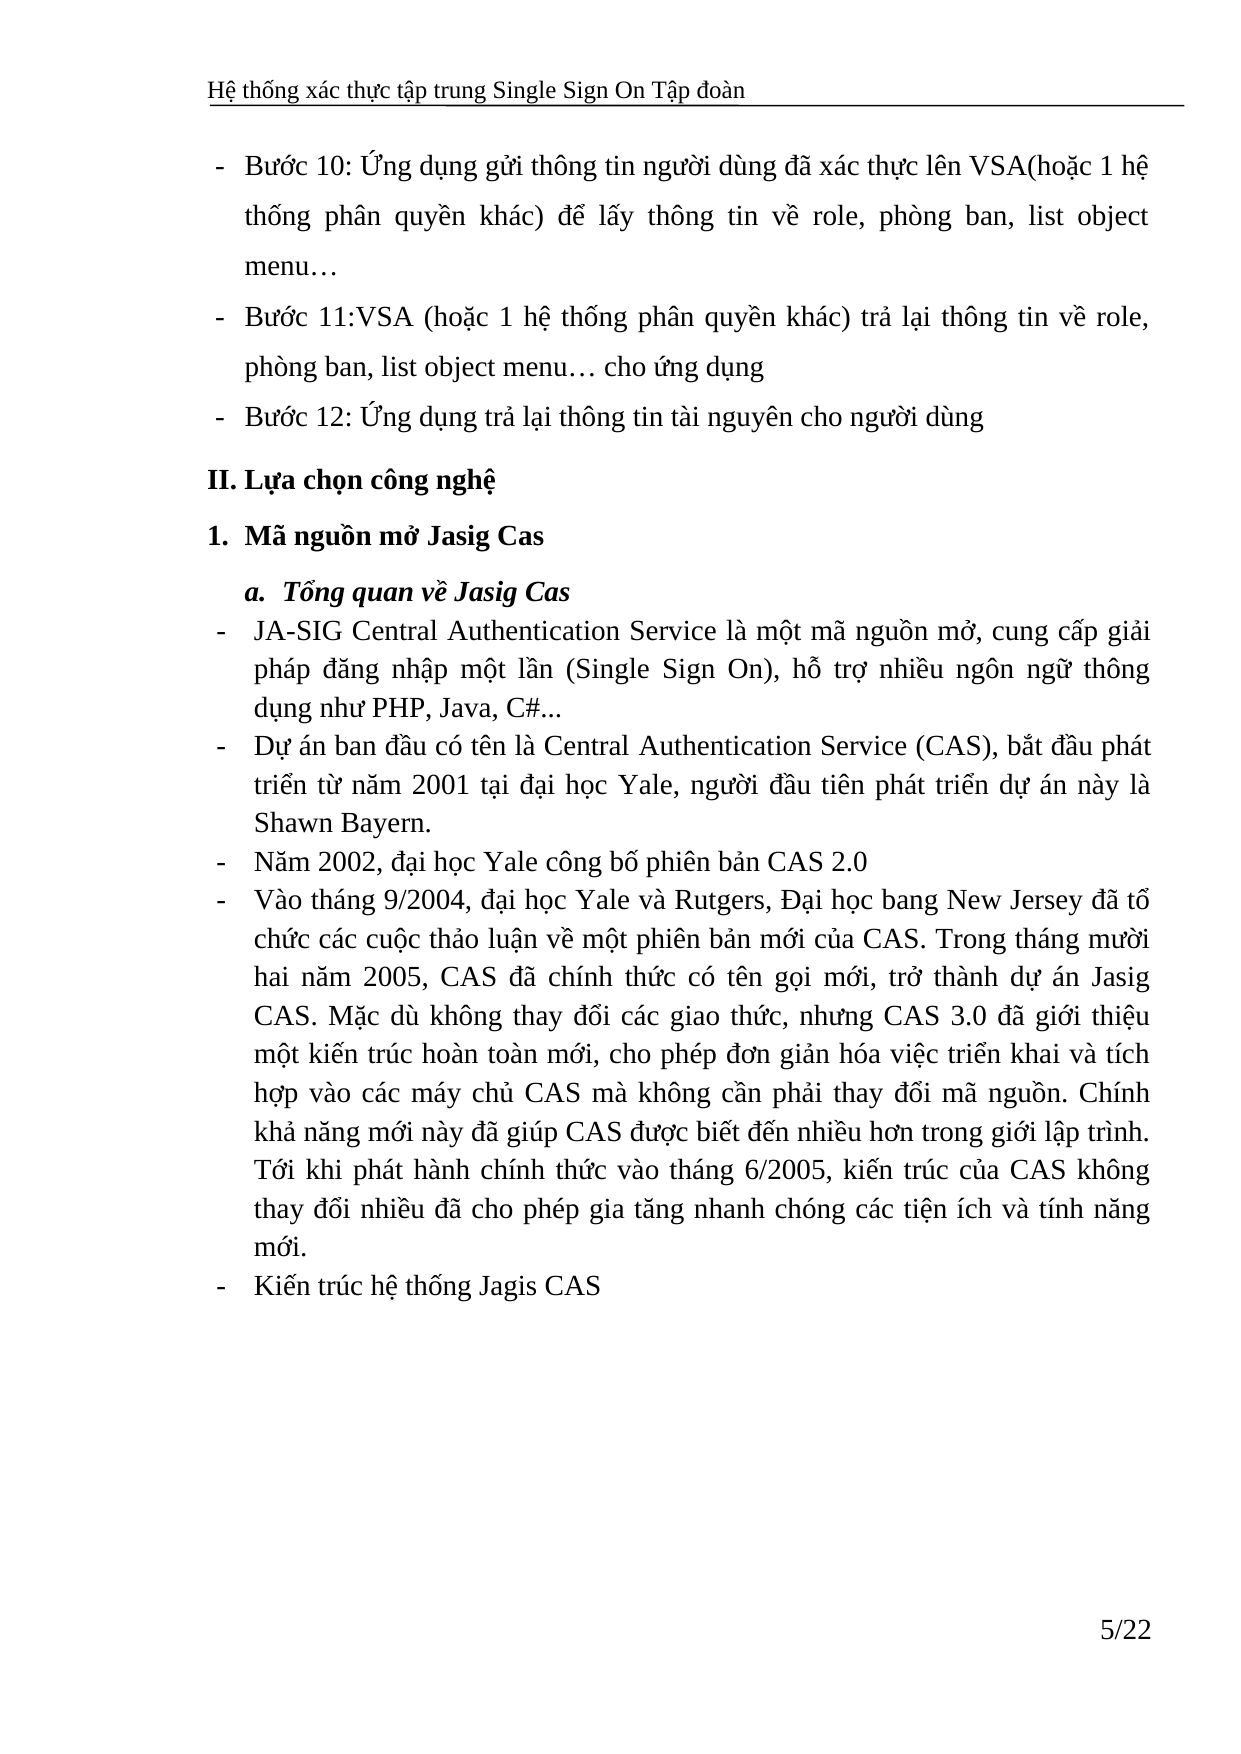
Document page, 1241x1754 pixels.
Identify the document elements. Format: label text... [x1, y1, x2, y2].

subtitle Mã nguồn mở Jasig Cas [207, 518, 1152, 552]
list Vào tháng 9/2004, đại học Yale và Rutgers, Đại học bang New Jersey đã tổ chức các cuộc thảo luận về một phiên bản mới của CAS. Trong tháng mười hai năm 2005, CAS đã chính thức có tên gọi mới, trở thành dự án Jasig CAS. Mặc dù không thay đổi các giao thức, nhưng CAS 3.0 đã giới thiệu một kiến trúc hoàn toàn mới, cho phép đơn giản hóa việc triển khai và tích hợp vào các máy chủ CAS mà không cần phải thay đổi mã nguồn. Chính khả năng mới này đã giúp CAS được biết đến nhiều hơn trong giới lập trình. Tới khi phát hành chính thức vào tháng 6/2005, kiến trúc của CAS không thay đổi nhiều đã cho phép gia tăng nhanh chóng các tiện ích và tính năng mới. [216, 882, 1152, 1263]
list JA-SIG Central Authentication Service là một mã nguồn mở, cung cấp giải pháp đăng nhập một lần (Single Sign On), hỗ trợ nhiều ngôn ngữ thông dụng như PHP, Java, C#... [216, 613, 1152, 723]
list Bước 12: Ứng dụng trả lại thông tin tài nguyên cho người dùng [215, 399, 1150, 433]
list Dự án ban đầu có tên là Central Authentication Service (CAS), bắt đầu phát triển từ năm 2001 tại đại học Yale, người đầu tiên phát triển dự án này là Shawn Bayern. [216, 728, 1152, 839]
list Bước 11:VSA (hoặc 1 hệ thống phân quyền khác) trả lại thông tin về role, phòng ban, list object menu… cho ứng dụng [215, 299, 1150, 382]
list Kiến trúc hệ thống Jagis CAS [216, 1268, 1152, 1301]
list Bước 10: Ứng dụng gửi thông tin người dùng đã xác thực lên VSA(hoặc 1 hệ thống phân quyền khác) để lấy thông tin về role, phòng ban, list object menu… [215, 148, 1150, 282]
subtitle II. Lựa chọn công nghệ [207, 462, 1152, 496]
list Năm 2002, đại học Yale công bố phiên bản CAS 2.0 [216, 844, 1152, 877]
list Tổng quan về Jasig Cas [244, 574, 1152, 608]
